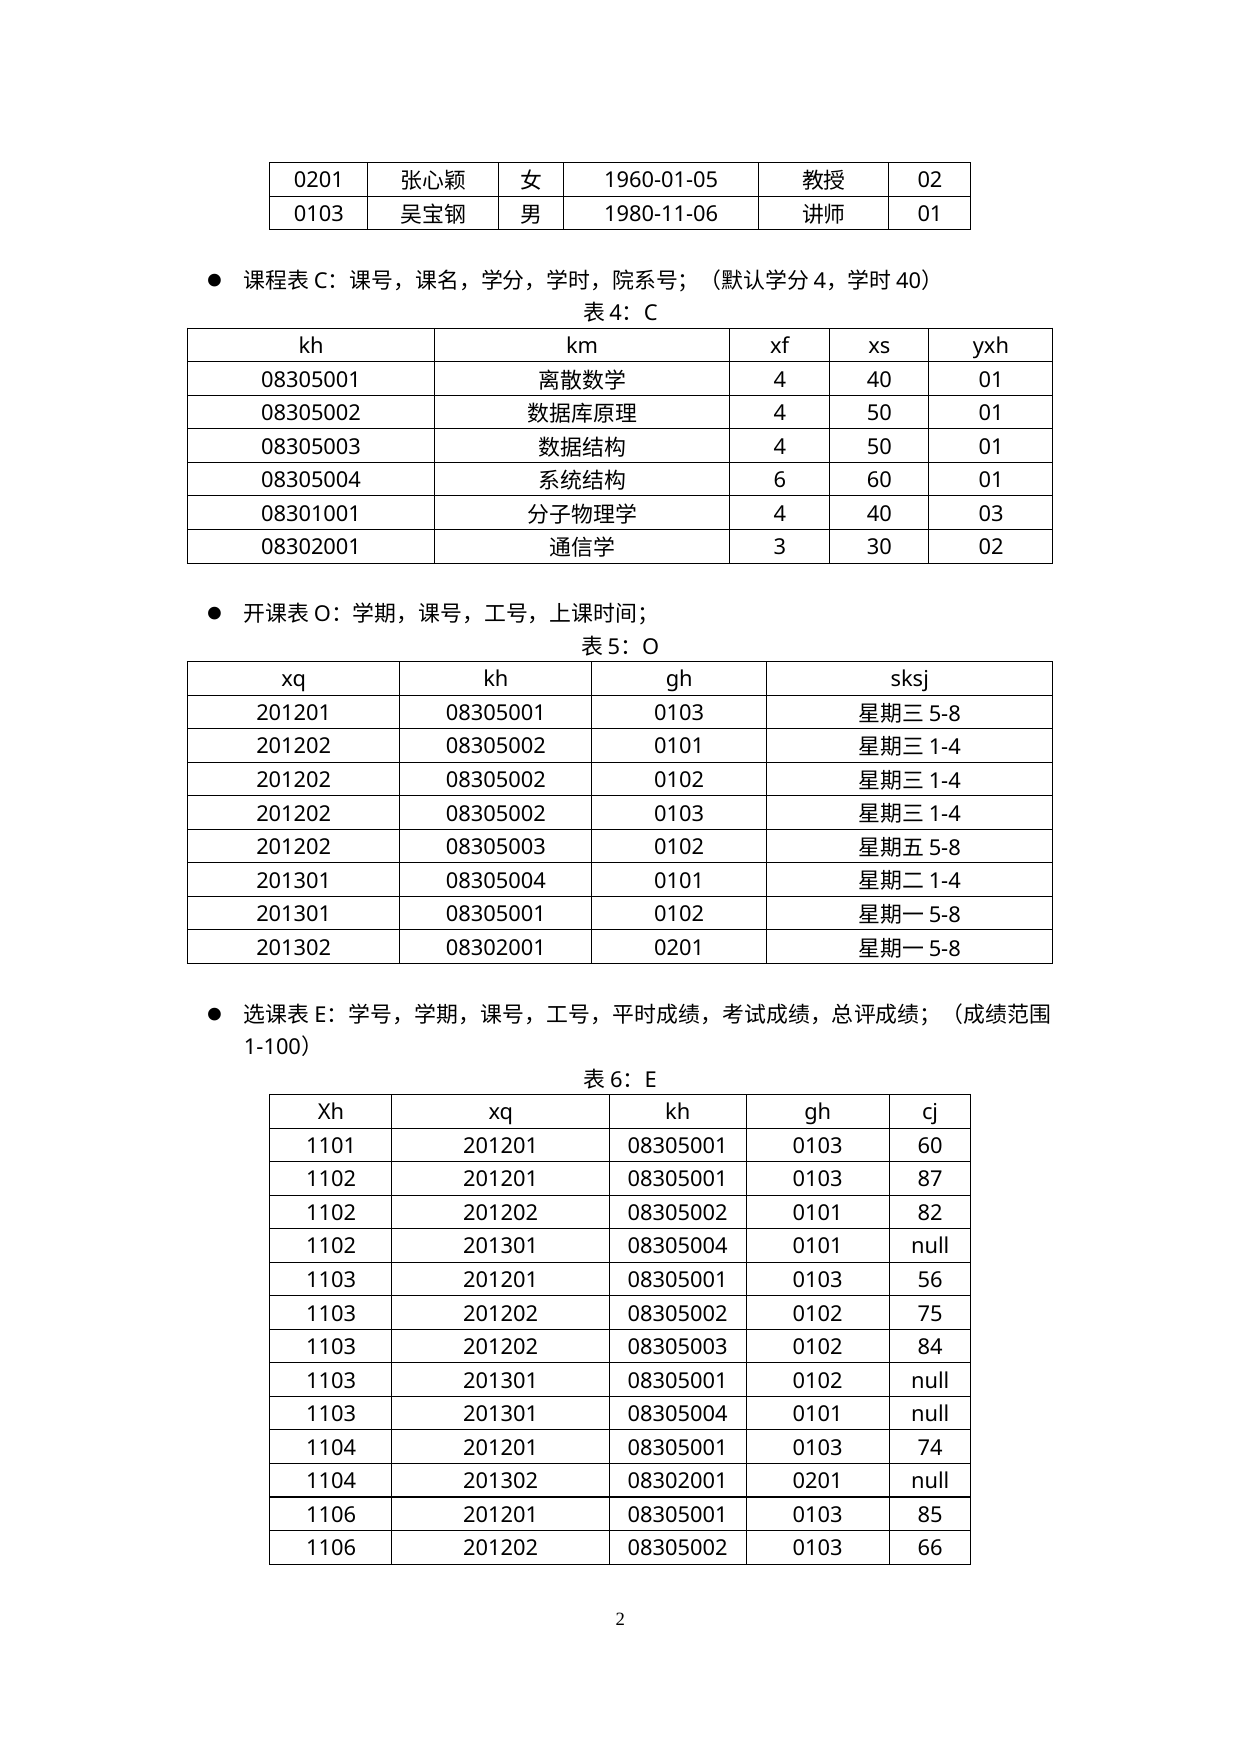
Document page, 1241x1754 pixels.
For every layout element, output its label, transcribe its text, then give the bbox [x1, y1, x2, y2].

table_cell 50 [830, 396, 928, 428]
table_cell 1102 [270, 1229, 391, 1262]
table_cell 201201 [392, 1162, 609, 1194]
table_header km [435, 329, 729, 361]
table_cell 08305003 [400, 830, 591, 862]
table_header xf [730, 329, 829, 361]
table_cell 08305002 [400, 729, 591, 762]
table_cell 84 [890, 1330, 970, 1362]
table_cell 0102 [747, 1330, 889, 1362]
table_cell 星期五5-8 [767, 830, 1052, 862]
table_cell 1102 [270, 1196, 391, 1228]
table_cell 1103 [270, 1296, 391, 1329]
table_header yxh [929, 329, 1052, 361]
table_cell 08305001 [610, 1498, 746, 1530]
list 选课表E：学号，学期，课号，工号，平时成绩，考试成绩，总评成绩；（成绩范围1-100） [206, 996, 1053, 1061]
table_cell 08302001 [188, 530, 434, 562]
table_cell 0103 [270, 197, 367, 229]
table_cell 星期一5-8 [767, 897, 1052, 929]
table_cell 离散数学 [435, 362, 729, 395]
table_cell null [890, 1229, 970, 1262]
table_cell 0101 [592, 729, 766, 762]
table_header gh [747, 1095, 889, 1127]
table_cell 星期三1-4 [767, 796, 1052, 829]
table_cell 60 [890, 1129, 970, 1161]
table_header cj [890, 1095, 970, 1127]
table_cell 201201 [188, 696, 399, 728]
text 表5：O [187, 628, 1053, 661]
table_cell 201202 [188, 830, 399, 862]
table_cell 0103 [747, 1162, 889, 1194]
table_cell 56 [890, 1263, 970, 1295]
table_cell 50 [830, 429, 928, 462]
table_cell 08305001 [188, 362, 434, 395]
table_cell 0103 [592, 796, 766, 829]
table_cell 08305004 [400, 863, 591, 896]
table_cell 60 [830, 463, 928, 495]
table_cell 系统结构 [435, 463, 729, 495]
table_cell 08305002 [400, 796, 591, 829]
table_cell 1106 [270, 1498, 391, 1530]
table_header xq [188, 662, 399, 694]
text 表6：E [187, 1061, 1053, 1094]
table_cell 0101 [747, 1229, 889, 1262]
table_cell 08302001 [610, 1464, 746, 1496]
table_cell 85 [890, 1498, 970, 1530]
table_cell 0102 [747, 1296, 889, 1329]
table_cell 82 [890, 1196, 970, 1228]
table_cell 201202 [188, 729, 399, 762]
table_cell 08305001 [400, 897, 591, 929]
table_cell 0101 [592, 863, 766, 896]
list 课程表C：课号，课名，学分，学时，院系号；（默认学分4，学时40） [206, 263, 1053, 295]
table_cell 数据结构 [435, 429, 729, 462]
table_cell 男 [499, 197, 563, 229]
table_cell 74 [890, 1430, 970, 1463]
table_cell 201301 [392, 1397, 609, 1429]
table_cell 40 [830, 496, 928, 529]
table_cell 08305002 [610, 1531, 746, 1563]
table_cell 0103 [747, 1531, 889, 1563]
table_cell 4 [730, 496, 829, 529]
table_cell 201302 [188, 930, 399, 963]
table_cell 08305001 [610, 1162, 746, 1194]
table_cell 0201 [747, 1464, 889, 1496]
table_cell 1104 [270, 1464, 391, 1496]
table_cell 3 [730, 530, 829, 562]
table_cell 201302 [392, 1464, 609, 1496]
table_header gh [592, 662, 766, 694]
table_cell 0103 [747, 1129, 889, 1161]
table_cell 201202 [188, 796, 399, 829]
table_cell 08302001 [400, 930, 591, 963]
table_cell 0103 [592, 696, 766, 728]
table_cell 0103 [747, 1263, 889, 1295]
table_cell 201202 [392, 1196, 609, 1228]
table_cell 1103 [270, 1330, 391, 1362]
table_cell 1102 [270, 1162, 391, 1194]
table_cell 201301 [188, 863, 399, 896]
table_cell [564, 197, 758, 229]
table_cell 01 [929, 362, 1052, 395]
table_cell 01 [929, 396, 1052, 428]
table_cell null [890, 1397, 970, 1429]
table_cell 08305004 [610, 1397, 746, 1429]
table_cell 08305002 [188, 396, 434, 428]
table_cell 08305001 [610, 1263, 746, 1295]
table_cell 通信学 [435, 530, 729, 562]
table_cell 分子物理学 [435, 496, 729, 529]
table_cell 08305002 [610, 1196, 746, 1228]
table_cell 1106 [270, 1531, 391, 1563]
table_cell 201201 [392, 1498, 609, 1530]
table_cell 08305002 [610, 1296, 746, 1329]
table_cell 星期三1-4 [767, 763, 1052, 795]
table_cell null [890, 1363, 970, 1396]
table_cell 30 [830, 530, 928, 562]
table_cell 08305001 [400, 696, 591, 728]
table_cell 08305002 [400, 763, 591, 795]
table_cell 201201 [392, 1263, 609, 1295]
table_cell 02 [889, 163, 970, 196]
table_cell null [890, 1464, 970, 1496]
table_cell 0102 [592, 830, 766, 862]
table_cell 张心颖 [368, 163, 498, 196]
table_cell 201301 [392, 1363, 609, 1396]
table_cell 01 [889, 197, 970, 229]
table_cell 4 [730, 362, 829, 395]
table_cell 87 [890, 1162, 970, 1194]
table_cell 08305003 [610, 1330, 746, 1362]
table_cell 03 [929, 496, 1052, 529]
table_cell 0102 [592, 763, 766, 795]
table_header sksj [767, 662, 1052, 694]
table_cell 0201 [270, 163, 367, 196]
table_cell 0101 [747, 1397, 889, 1429]
table_header kh [188, 329, 434, 361]
table_cell 吴宝钢 [368, 197, 498, 229]
table_cell 02 [929, 530, 1052, 562]
table_header xq [392, 1095, 609, 1127]
table_cell 0102 [747, 1363, 889, 1396]
table_cell 66 [890, 1531, 970, 1563]
table_cell 1103 [270, 1263, 391, 1295]
table_header xs [830, 329, 928, 361]
table_cell 201301 [188, 897, 399, 929]
table_cell 星期二1-4 [767, 863, 1052, 896]
table_cell 1101 [270, 1129, 391, 1161]
table_cell 1103 [270, 1397, 391, 1429]
table_cell 08305001 [610, 1430, 746, 1463]
table_cell 40 [830, 362, 928, 395]
table_cell 4 [730, 396, 829, 428]
table_cell 01 [929, 429, 1052, 462]
table_cell 教授 [759, 163, 888, 196]
table_cell 0103 [747, 1498, 889, 1530]
table_cell 0102 [592, 897, 766, 929]
table_cell 1104 [270, 1430, 391, 1463]
table_cell 星期三5-8 [767, 696, 1052, 728]
table_cell 201201 [392, 1129, 609, 1161]
table_cell 女 [499, 163, 563, 196]
table_cell 星期三1-4 [767, 729, 1052, 762]
table_cell 0103 [747, 1430, 889, 1463]
table_header Xh [270, 1095, 391, 1127]
table_cell 08305001 [610, 1129, 746, 1161]
text 表4：C [187, 295, 1053, 328]
table_cell 01 [929, 463, 1052, 495]
list 开课表O：学期，课号，工号，上课时间； [206, 596, 1053, 628]
table_header kh [400, 662, 591, 694]
table_cell 201201 [392, 1430, 609, 1463]
table_cell 201202 [392, 1330, 609, 1362]
table_cell 08305001 [610, 1363, 746, 1396]
table_cell 0201 [592, 930, 766, 963]
table_cell 201202 [392, 1296, 609, 1329]
table_cell 0101 [747, 1196, 889, 1228]
table_cell 201301 [392, 1229, 609, 1262]
table_cell 数据库原理 [435, 396, 729, 428]
table_header kh [610, 1095, 746, 1127]
table_cell 08305004 [610, 1229, 746, 1262]
table_cell 讲师 [759, 197, 888, 229]
table_cell 6 [730, 463, 829, 495]
table_cell 201202 [188, 763, 399, 795]
table_cell [564, 163, 758, 196]
table_cell 08305003 [188, 429, 434, 462]
table_cell 4 [730, 429, 829, 462]
table_cell 1103 [270, 1363, 391, 1396]
table_cell 星期一5-8 [767, 930, 1052, 963]
table_cell 08305004 [188, 463, 434, 495]
table_cell 08301001 [188, 496, 434, 529]
table_cell 201202 [392, 1531, 609, 1563]
table_cell 75 [890, 1296, 970, 1329]
